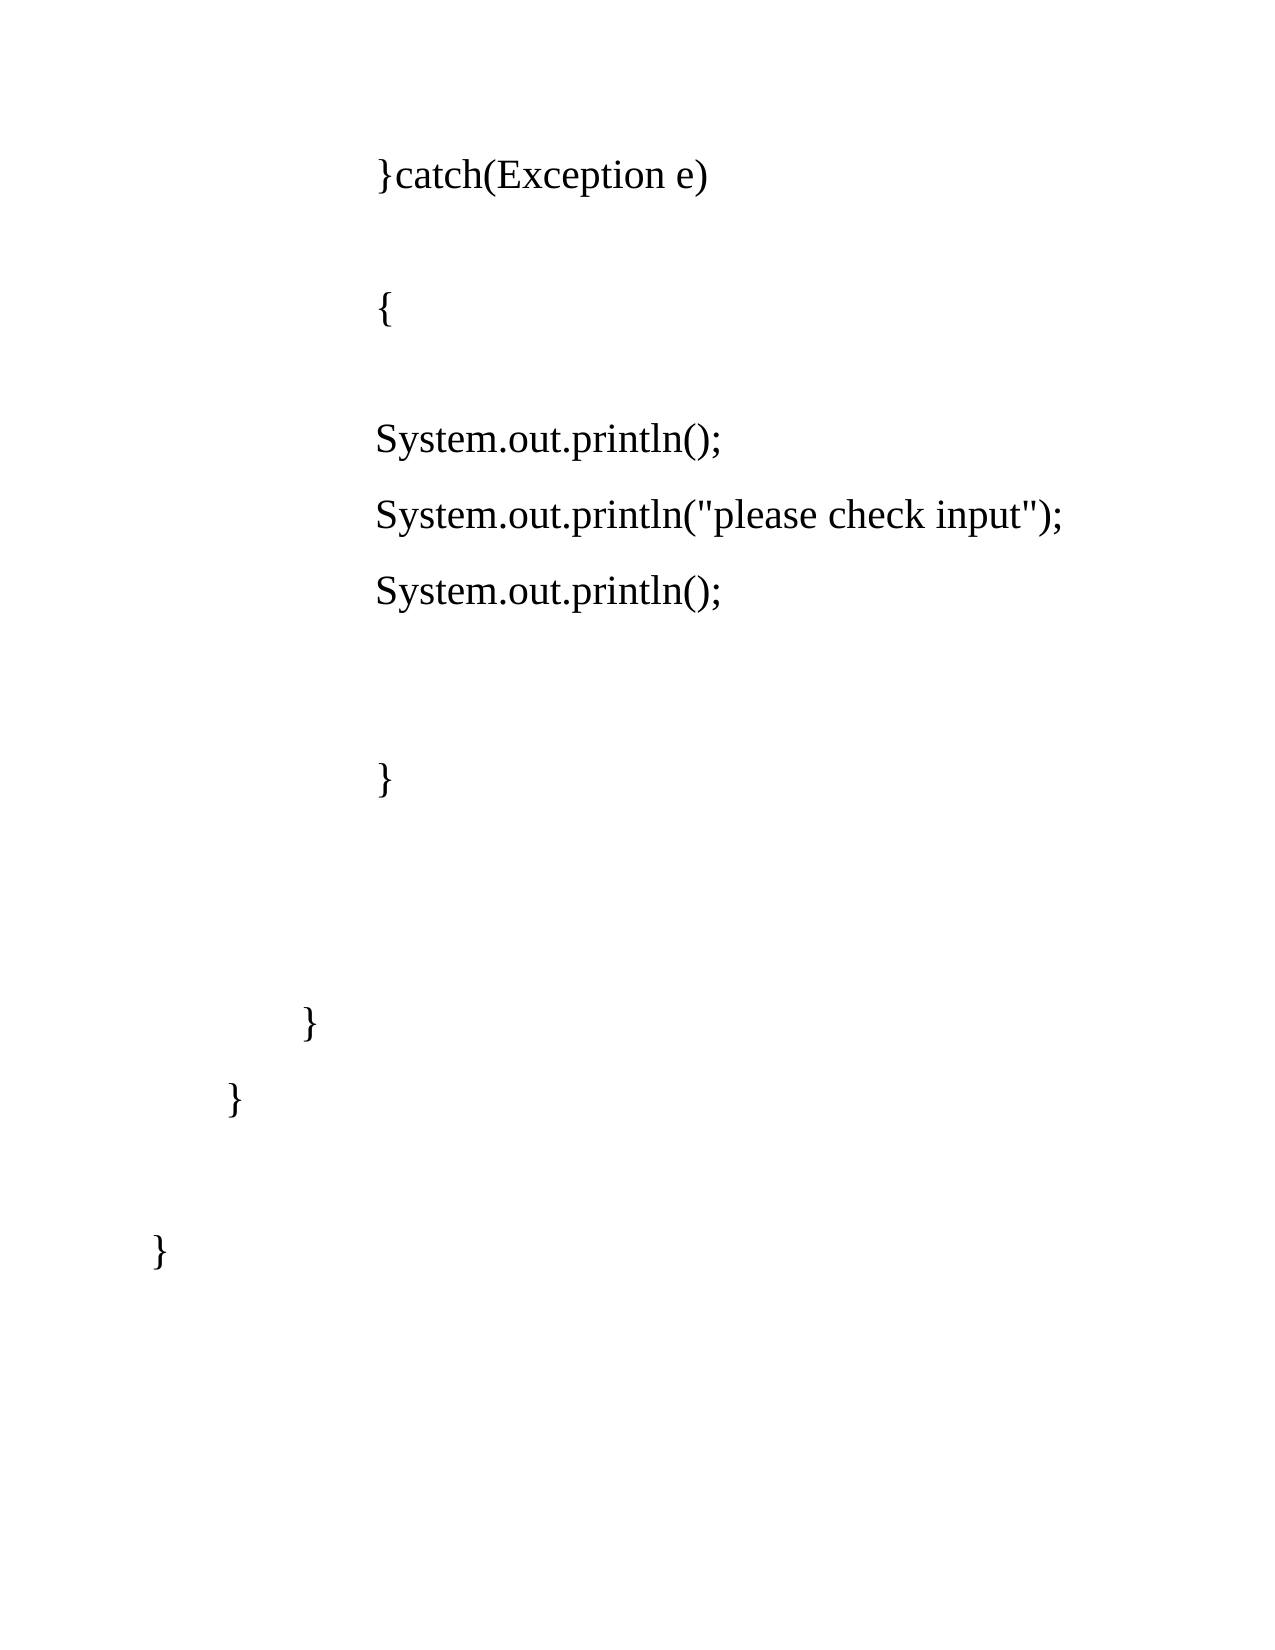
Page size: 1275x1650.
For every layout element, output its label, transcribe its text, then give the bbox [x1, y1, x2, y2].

text } [150, 1074, 1125, 1122]
text } [150, 1226, 1125, 1274]
text System.out.println("please check input"); [150, 490, 1125, 538]
text } [150, 998, 1125, 1046]
text }catch(Exception e) [150, 150, 1125, 198]
text System.out.println(); [150, 566, 1125, 614]
text System.out.println(); [150, 414, 1125, 462]
text } [150, 754, 1125, 802]
text { [150, 282, 1125, 330]
